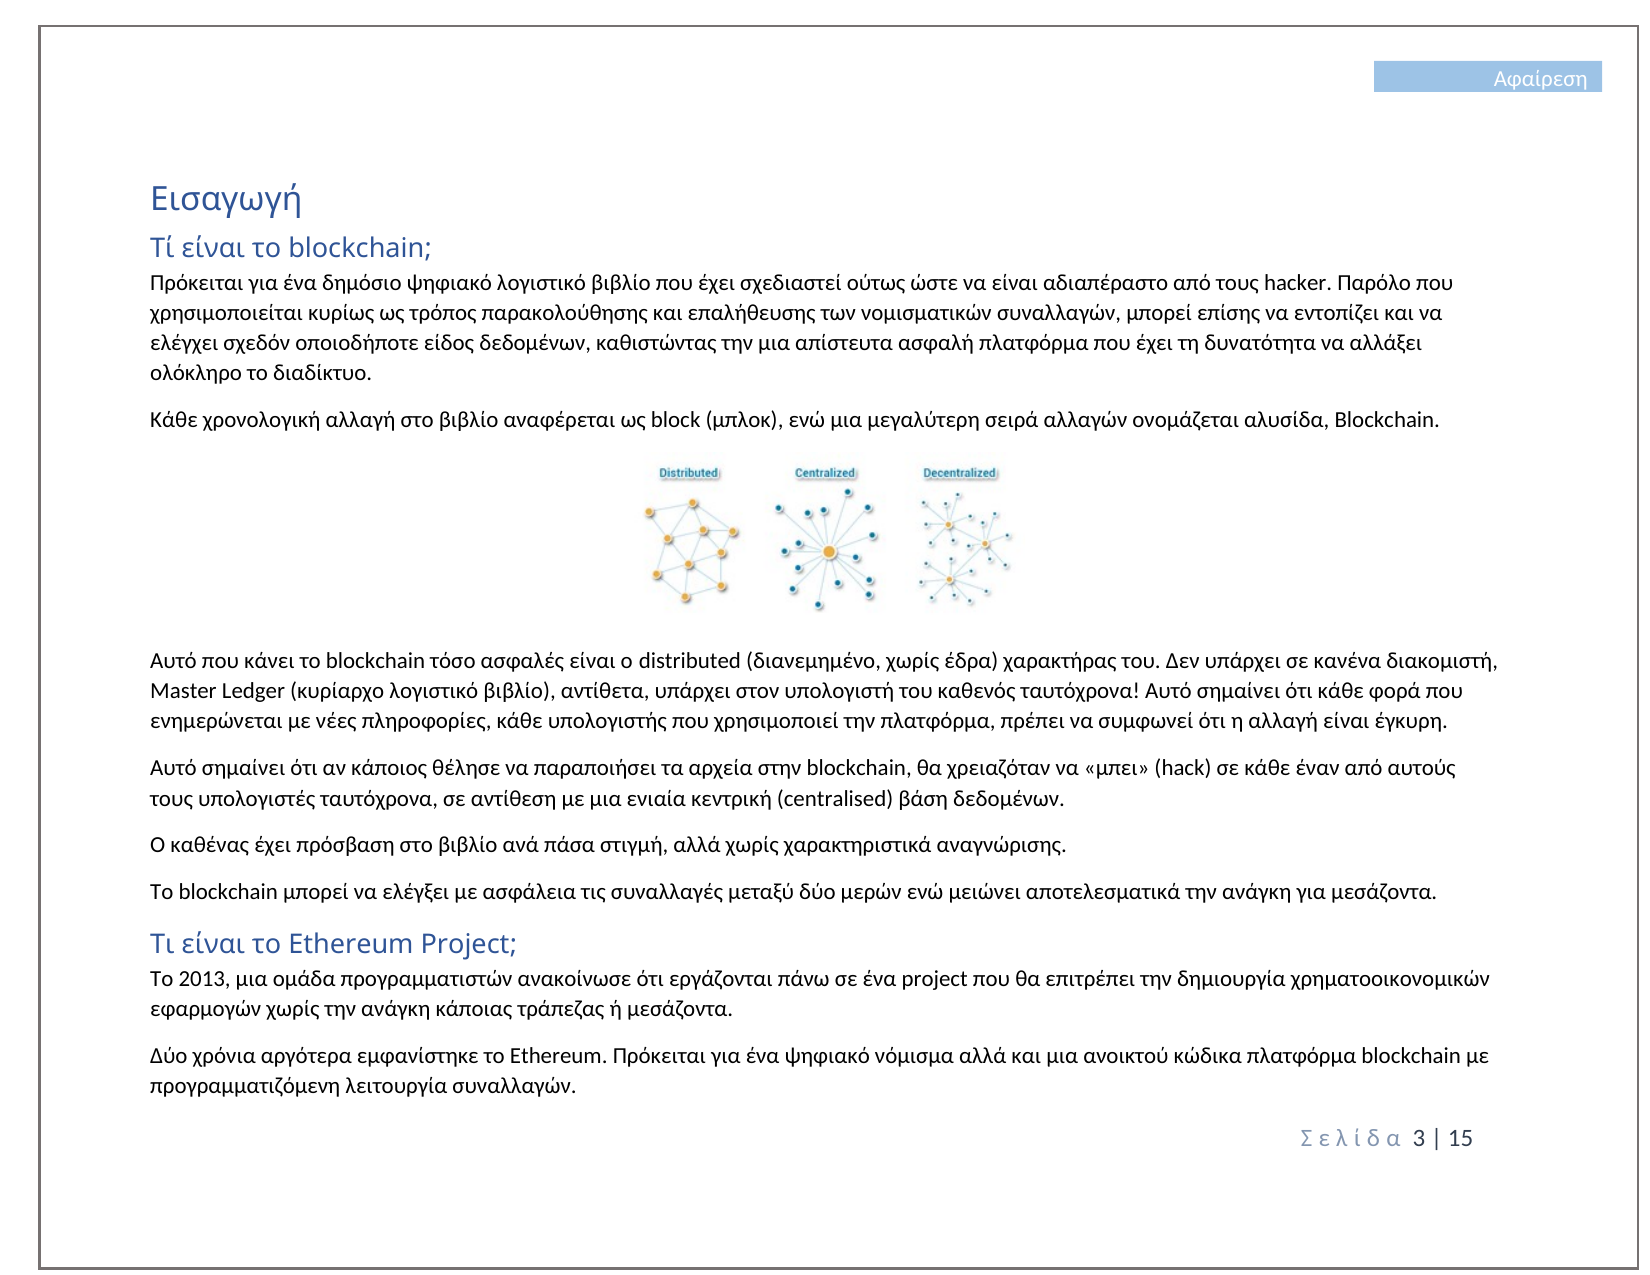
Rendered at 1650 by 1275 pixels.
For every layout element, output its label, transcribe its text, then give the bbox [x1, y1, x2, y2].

text Δύο χρόνια αργότερα εμφανίστηκε το Ethereum. Πρόκειται για ένα ψηφιακό νόμισμα αλλά και μια ανοικτού κώδικα πλατφόρμα blockchain με προγραμματιζόμενη λειτουργία συναλλαγών. [150, 1041, 1500, 1099]
text Το blockchain μπορεί να ελέγξει με ασφάλεια τις συναλλαγές μεταξύ δύο μερών ενώ μειώνει αποτελεσματικά την ανάγκη για μεσάζοντα. [150, 877, 1500, 905]
text Αυτό σημαίνει ότι αν κάποιος θέλησε να παραποιήσει τα αρχεία στην blockchain, θα χρειαζόταν να «μπει» (hack) σε κάθε έναν από αυτούς τους υπολογιστές ταυτόχρονα, σε αντίθεση με μια ενιαία κεντρική (centralised) βάση δεδομένων. [150, 753, 1500, 812]
text Αυτό που κάνει το blockchain τόσο ασφαλές είναι ο distributed (διανεμημένο, χωρίς έδρα) χαρακτήρας του. Δεν υπάρχει σε κανένα διακομιστή, Master Ledger (κυρίαρχο λογιστικό βιβλίο), αντίθετα, υπάρχει στον υπολογιστή του καθενός ταυτόχρονα! Αυτό σημαίνει ότι κάθε φορά που ενημερώνεται με νέες πληροφορίες, κάθε υπολογιστής που χρησιμοποιεί την πλατφόρμα, πρέπει να συμφωνεί ότι η αλλαγή είναι έγκυρη. [150, 646, 1500, 734]
subtitle Τι είναι το Ethereum Project; [150, 924, 1500, 961]
subtitle Τί είναι το blockchain; [150, 228, 1500, 265]
text Κάθε χρονολογική αλλαγή στο βιβλίο αναφέρεται ως block (μπλοκ), ενώ μια μεγαλύτερη σειρά αλλαγών ονομάζεται αλυσίδα, Blockchain. [150, 405, 1500, 433]
subtitle Εισαγωγή [150, 175, 1500, 220]
text Το 2013, μια ομάδα προγραμματιστών ανακοίνωσε ότι εργάζονται πάνω σε ένα project που θα επιτρέπει την δημιουργία χρηματοοικονομικών εφαρμογών χωρίς την ανάγκη κάποιας τράπεζας ή μεσάζοντα. [150, 964, 1500, 1022]
text Ο καθένας έχει πρόσβαση στο βιβλίο ανά πάσα στιγμή, αλλά χωρίς χαρακτηριστικά αναγνώρισης. [150, 831, 1500, 858]
text Πρόκειται για ένα δημόσιο ψηφιακό λογιστικό βιβλίο που έχει σχεδιαστεί ούτως ώστε να είναι αδιαπέραστο από τους hacker. Παρόλο που χρησιμοποιείται κυρίως ως τρόπος παρακολούθησης και επαλήθευσης των νομισματικών συναλλαγών, μπορεί επίσης να εντοπίζει και να ελέγχει σχεδόν οποιοδήποτε είδος δεδομένων, καθιστώντας την μια απίστευτα ασφαλή πλατφόρμα που έχει τη δυνατότητα να αλλάξει ολόκληρο το διαδίκτυο. [150, 268, 1500, 387]
picture [625, 452, 1025, 628]
